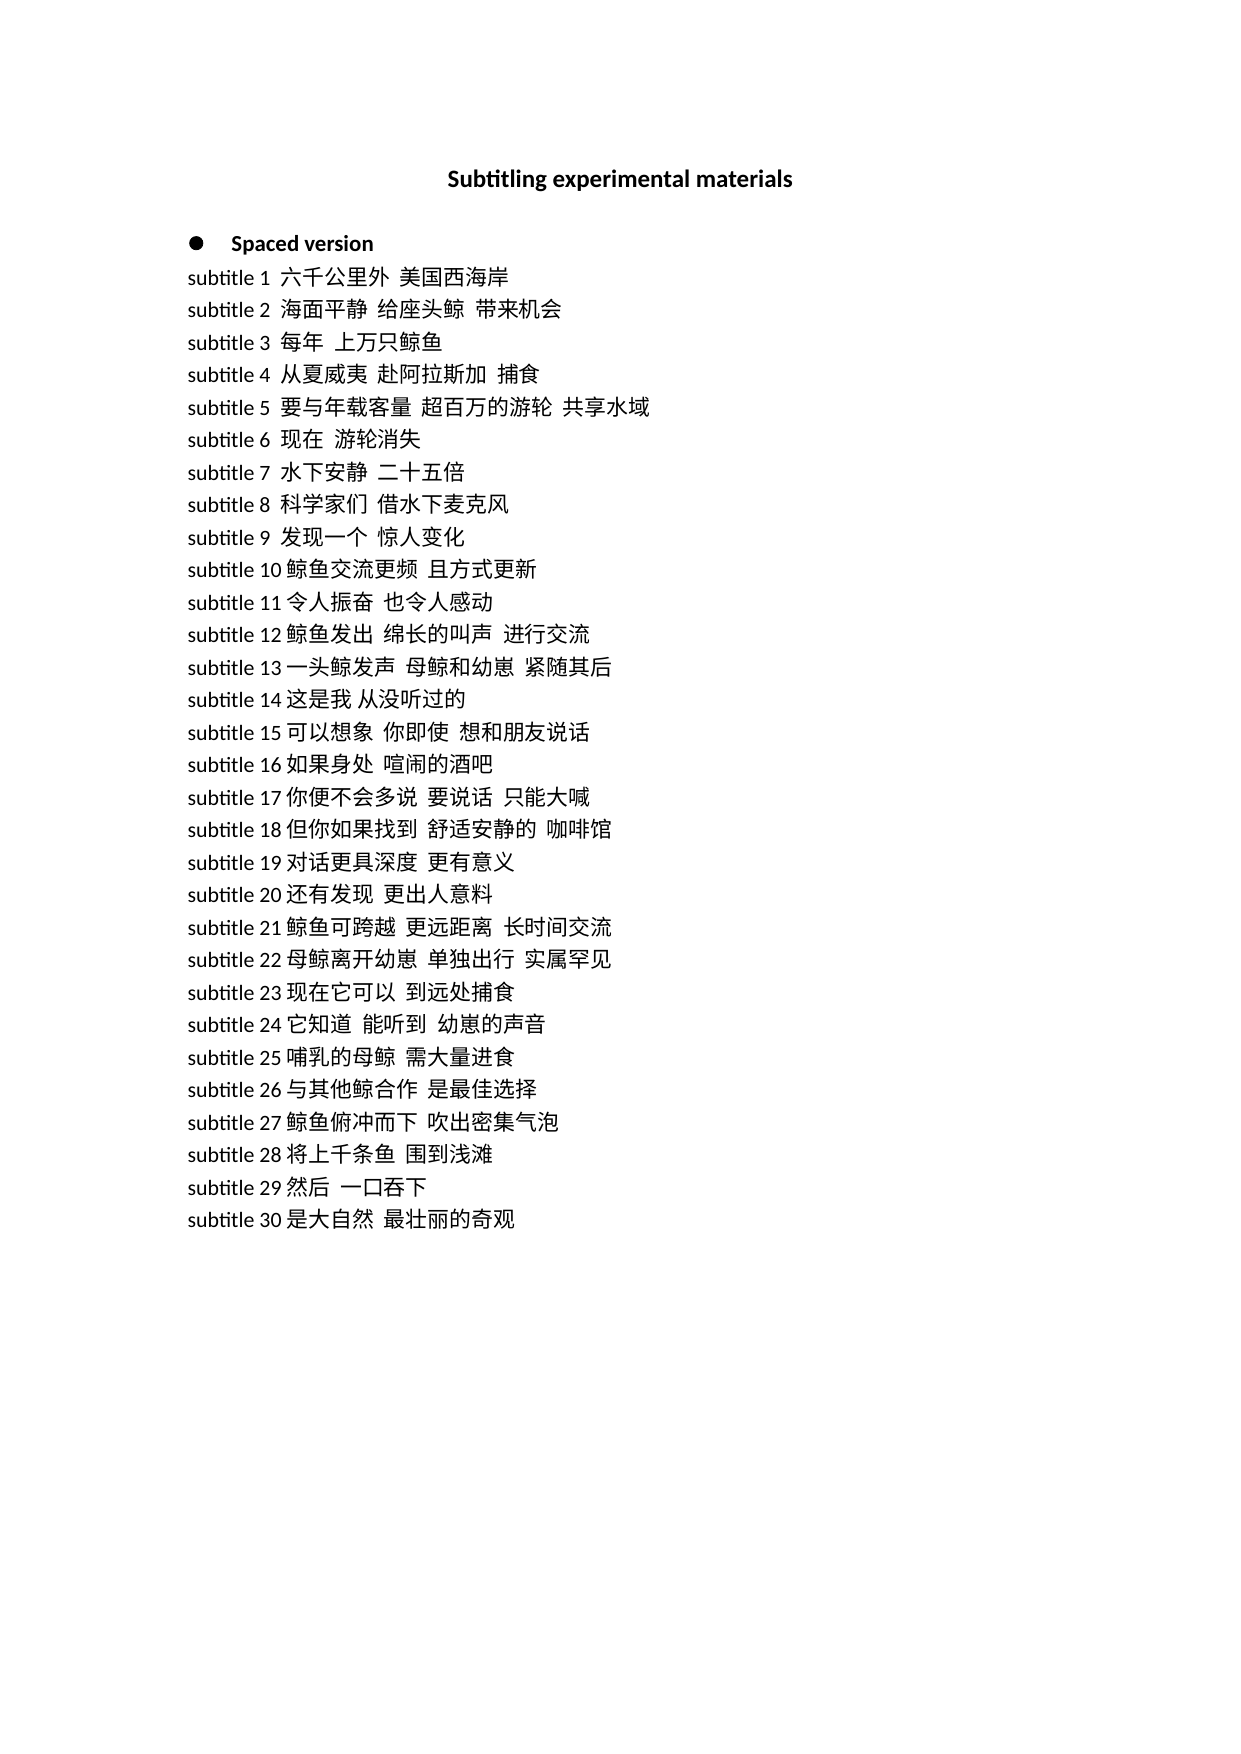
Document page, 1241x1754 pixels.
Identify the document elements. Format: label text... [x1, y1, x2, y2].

text subtitle 30 是大自然 最壮丽的奇观 [187, 1202, 1053, 1234]
text subtitle 26 与其他鲸合作 是最佳选择 [187, 1072, 1053, 1104]
text subtitle 10 鲸鱼交流更频 且方式更新 [187, 552, 1053, 584]
text subtitle 22 母鲸离开幼崽 单独出行 实属罕见 [187, 942, 1053, 974]
text subtitle 18 但你如果找到 舒适安静的 咖啡馆 [187, 812, 1053, 844]
text subtitle 9 发现一个 惊人变化 [187, 519, 1053, 552]
text subtitle 28 将上千条鱼 围到浅滩 [187, 1137, 1053, 1169]
text subtitle 19 对话更具深度 更有意义 [187, 844, 1053, 877]
text subtitle 5 要与年载客量 超百万的游轮 共享水域 [187, 389, 1053, 422]
list Spaced version [187, 227, 1053, 259]
text subtitle 6 现在 游轮消失 [187, 422, 1053, 454]
text subtitle 25 哺乳的母鲸 需大量进食 [187, 1039, 1053, 1072]
text subtitle 8 科学家们 借水下麦克风 [187, 487, 1053, 519]
text subtitle 13 一头鲸发声 母鲸和幼崽 紧随其后 [187, 649, 1053, 682]
text Subtitling experimental materials [187, 162, 1053, 194]
text subtitle 27 鲸鱼俯冲而下 吹出密集气泡 [187, 1104, 1053, 1137]
text subtitle 7 水下安静 二十五倍 [187, 454, 1053, 487]
text subtitle 23 现在它可以 到远处捕食 [187, 974, 1053, 1007]
text subtitle 16 如果身处 喧闹的酒吧 [187, 747, 1053, 779]
text subtitle 17 你便不会多说 要说话 只能大喊 [187, 779, 1053, 812]
text subtitle 3 每年 上万只鲸鱼 [187, 324, 1053, 357]
text subtitle 2 海面平静 给座头鲸 带来机会 [187, 292, 1053, 324]
text subtitle 12 鲸鱼发出 绵长的叫声 进行交流 [187, 617, 1053, 649]
text subtitle 4 从夏威夷 赴阿拉斯加 捕食 [187, 357, 1053, 389]
text subtitle 15 可以想象 你即使 想和朋友说话 [187, 714, 1053, 747]
text subtitle 1 六千公里外 美国西海岸 [187, 259, 1053, 292]
text subtitle 14 这是我 从没听过的 [187, 682, 1053, 714]
text subtitle 24 它知道 能听到 幼崽的声音 [187, 1007, 1053, 1039]
text subtitle 20 还有发现 更出人意料 [187, 877, 1053, 909]
text subtitle 11 令人振奋 也令人感动 [187, 584, 1053, 617]
text subtitle 29 然后 一口吞下 [187, 1169, 1053, 1202]
text subtitle 21 鲸鱼可跨越 更远距离 长时间交流 [187, 909, 1053, 942]
